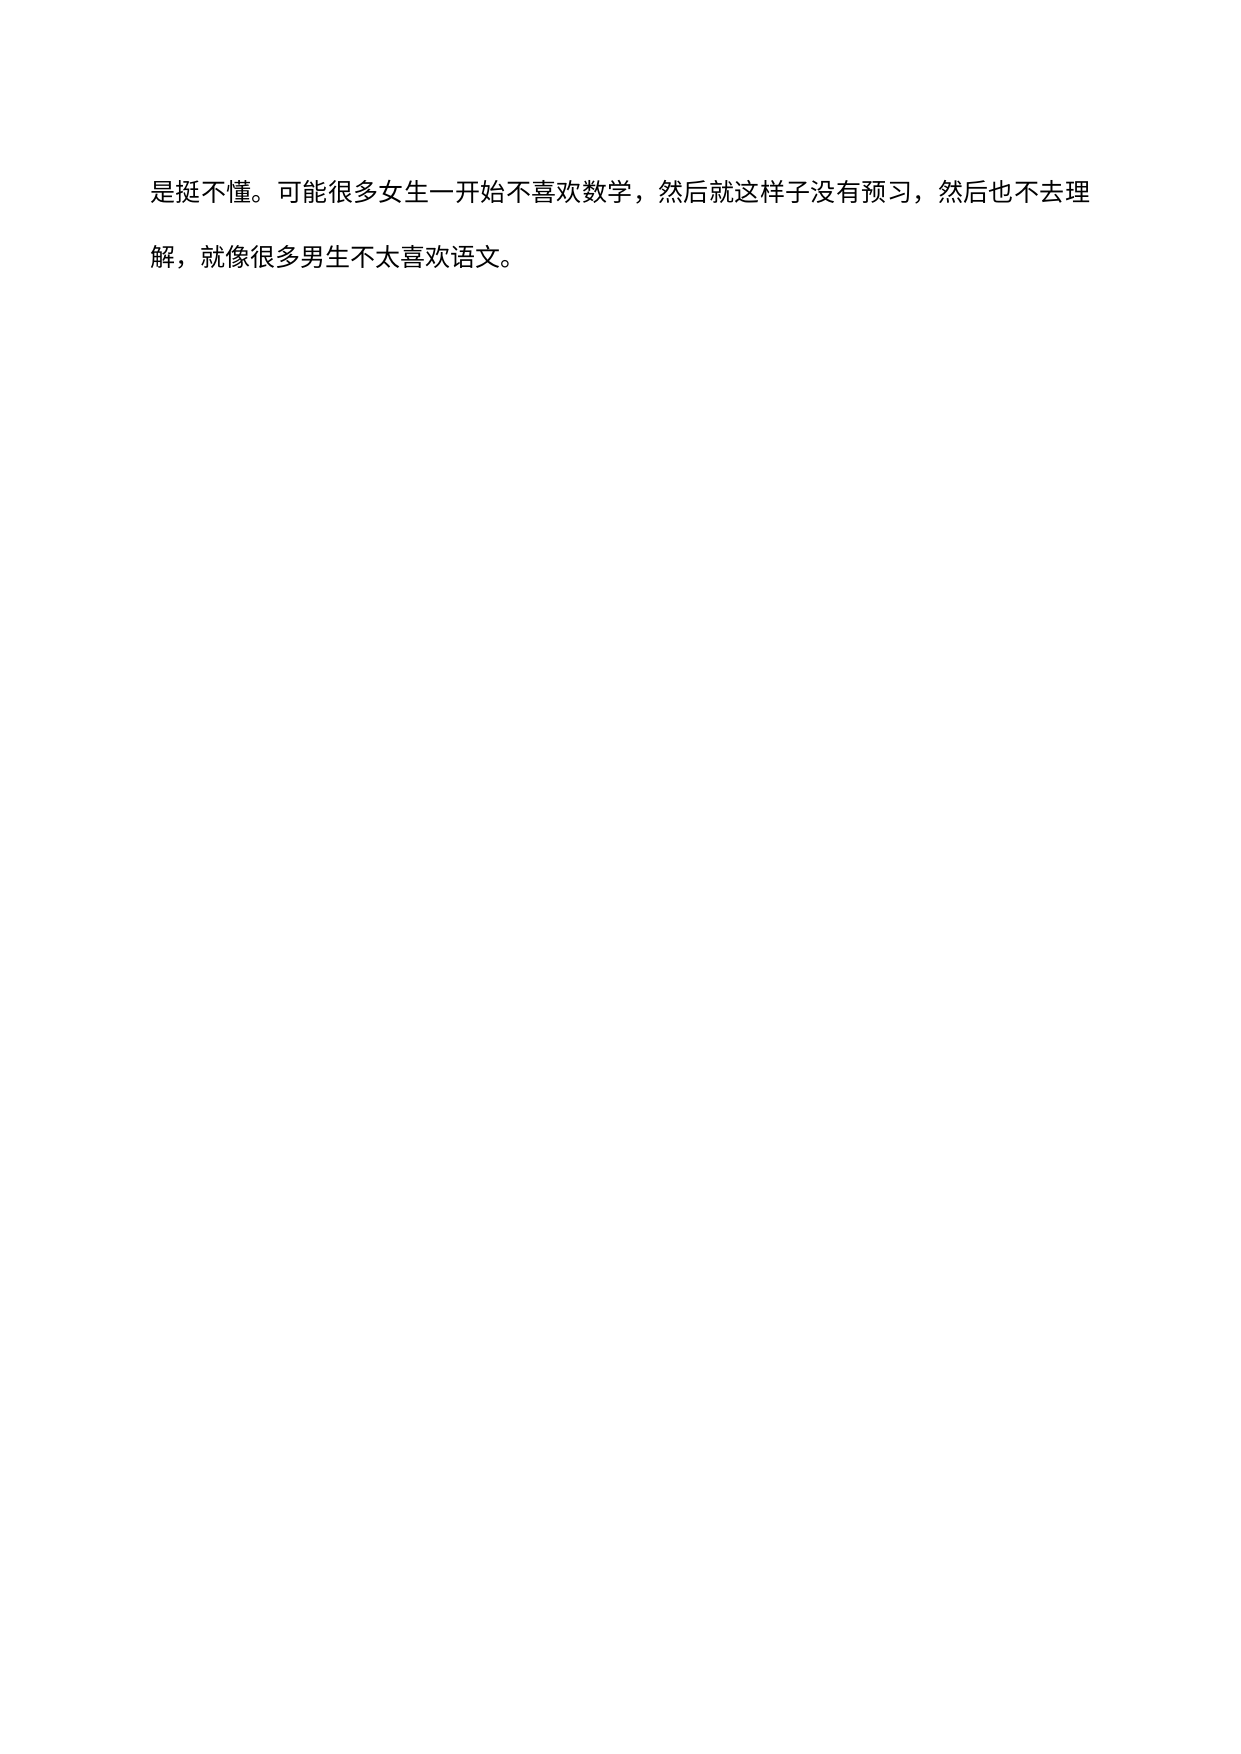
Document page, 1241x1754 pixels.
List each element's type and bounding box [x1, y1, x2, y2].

text [150, 162, 1090, 292]
